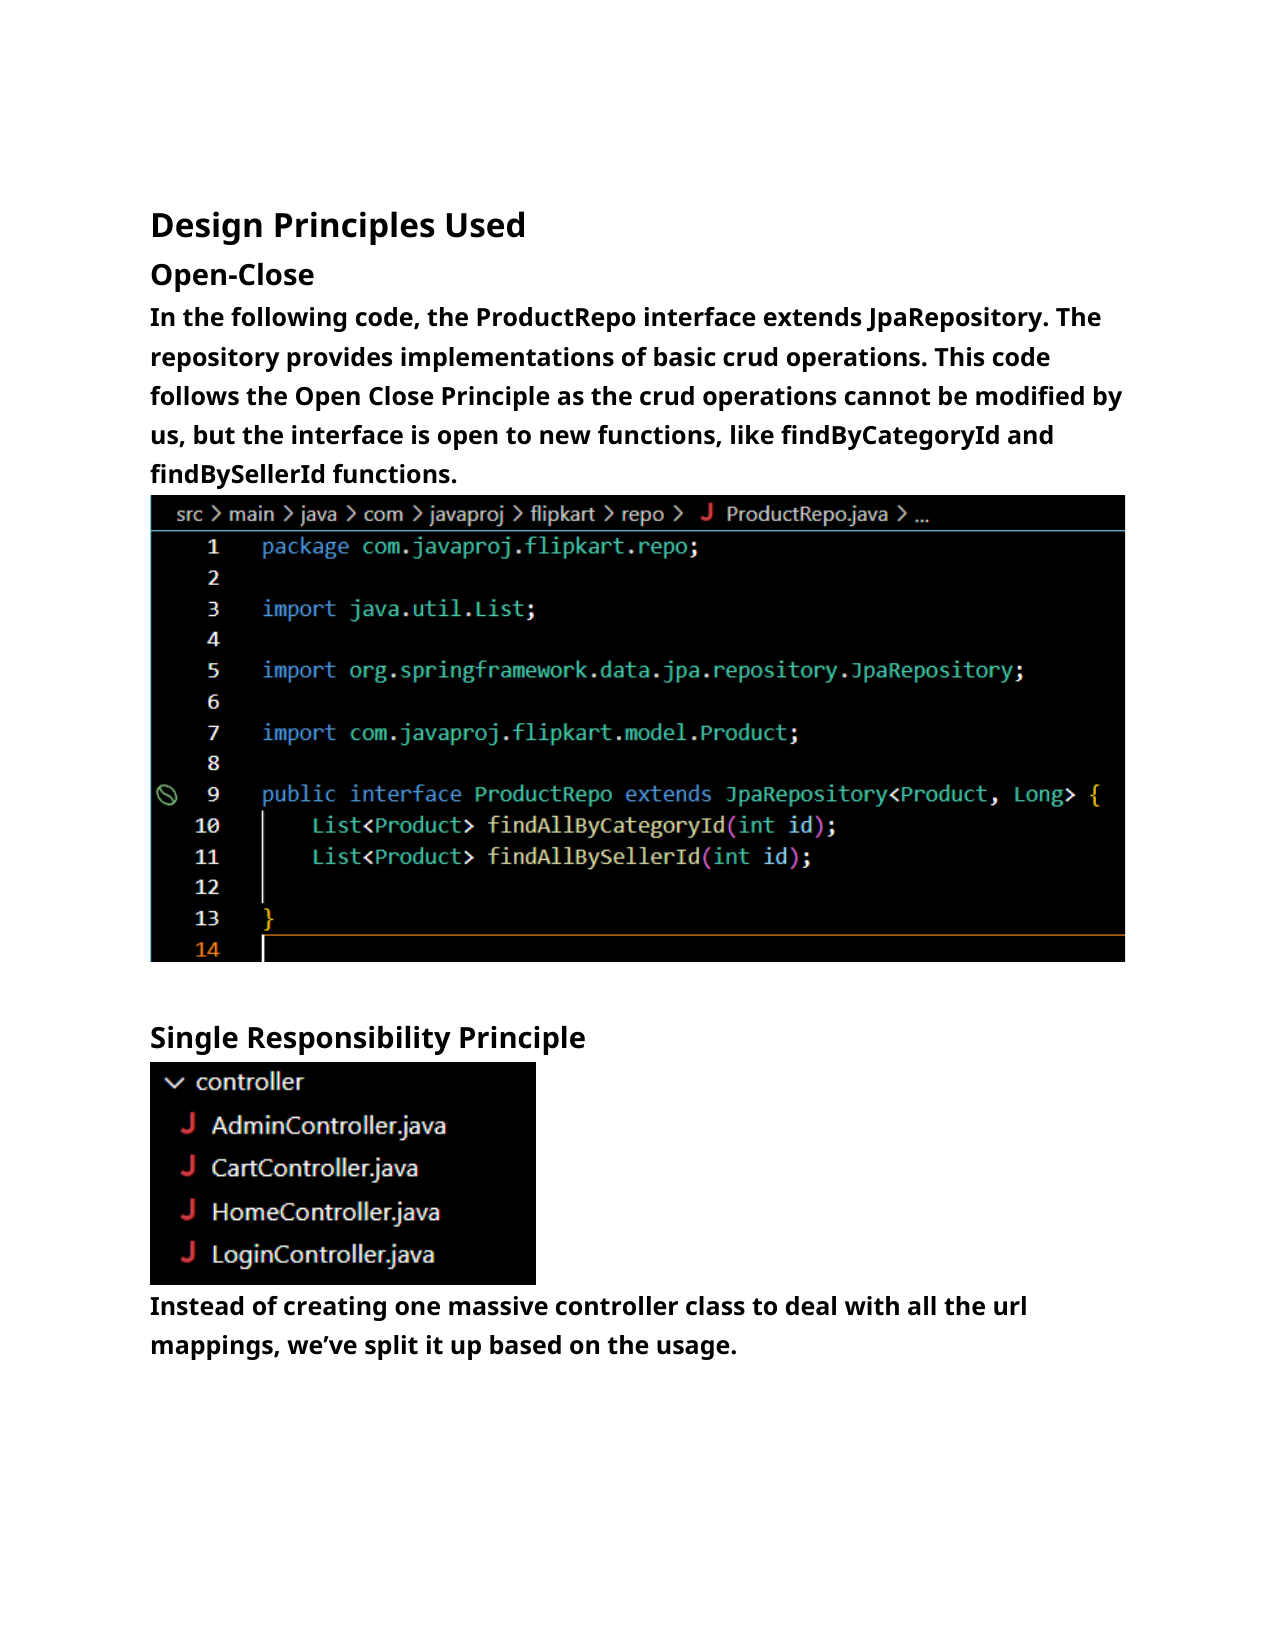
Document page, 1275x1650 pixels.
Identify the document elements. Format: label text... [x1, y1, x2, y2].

text Open-Close [150, 254, 1125, 294]
text Design Principles Used [150, 202, 1125, 248]
text Instead of creating one massive controller class to deal with all the url mappings, we’ve split it up based on the usage. [150, 1289, 1125, 1362]
picture [150, 1062, 536, 1285]
picture [150, 495, 1125, 962]
text Single Responsibility Principle [150, 1017, 1125, 1057]
text In the following code, the ProductRepo interface extends JpaRepository. The repository provides implementations of basic crud operations. This code follows the Open Close Principle as the crud operations cannot be modified by us, but the interface is open to new functions, like findByCategoryId and findBySellerId functions. [150, 300, 1125, 491]
